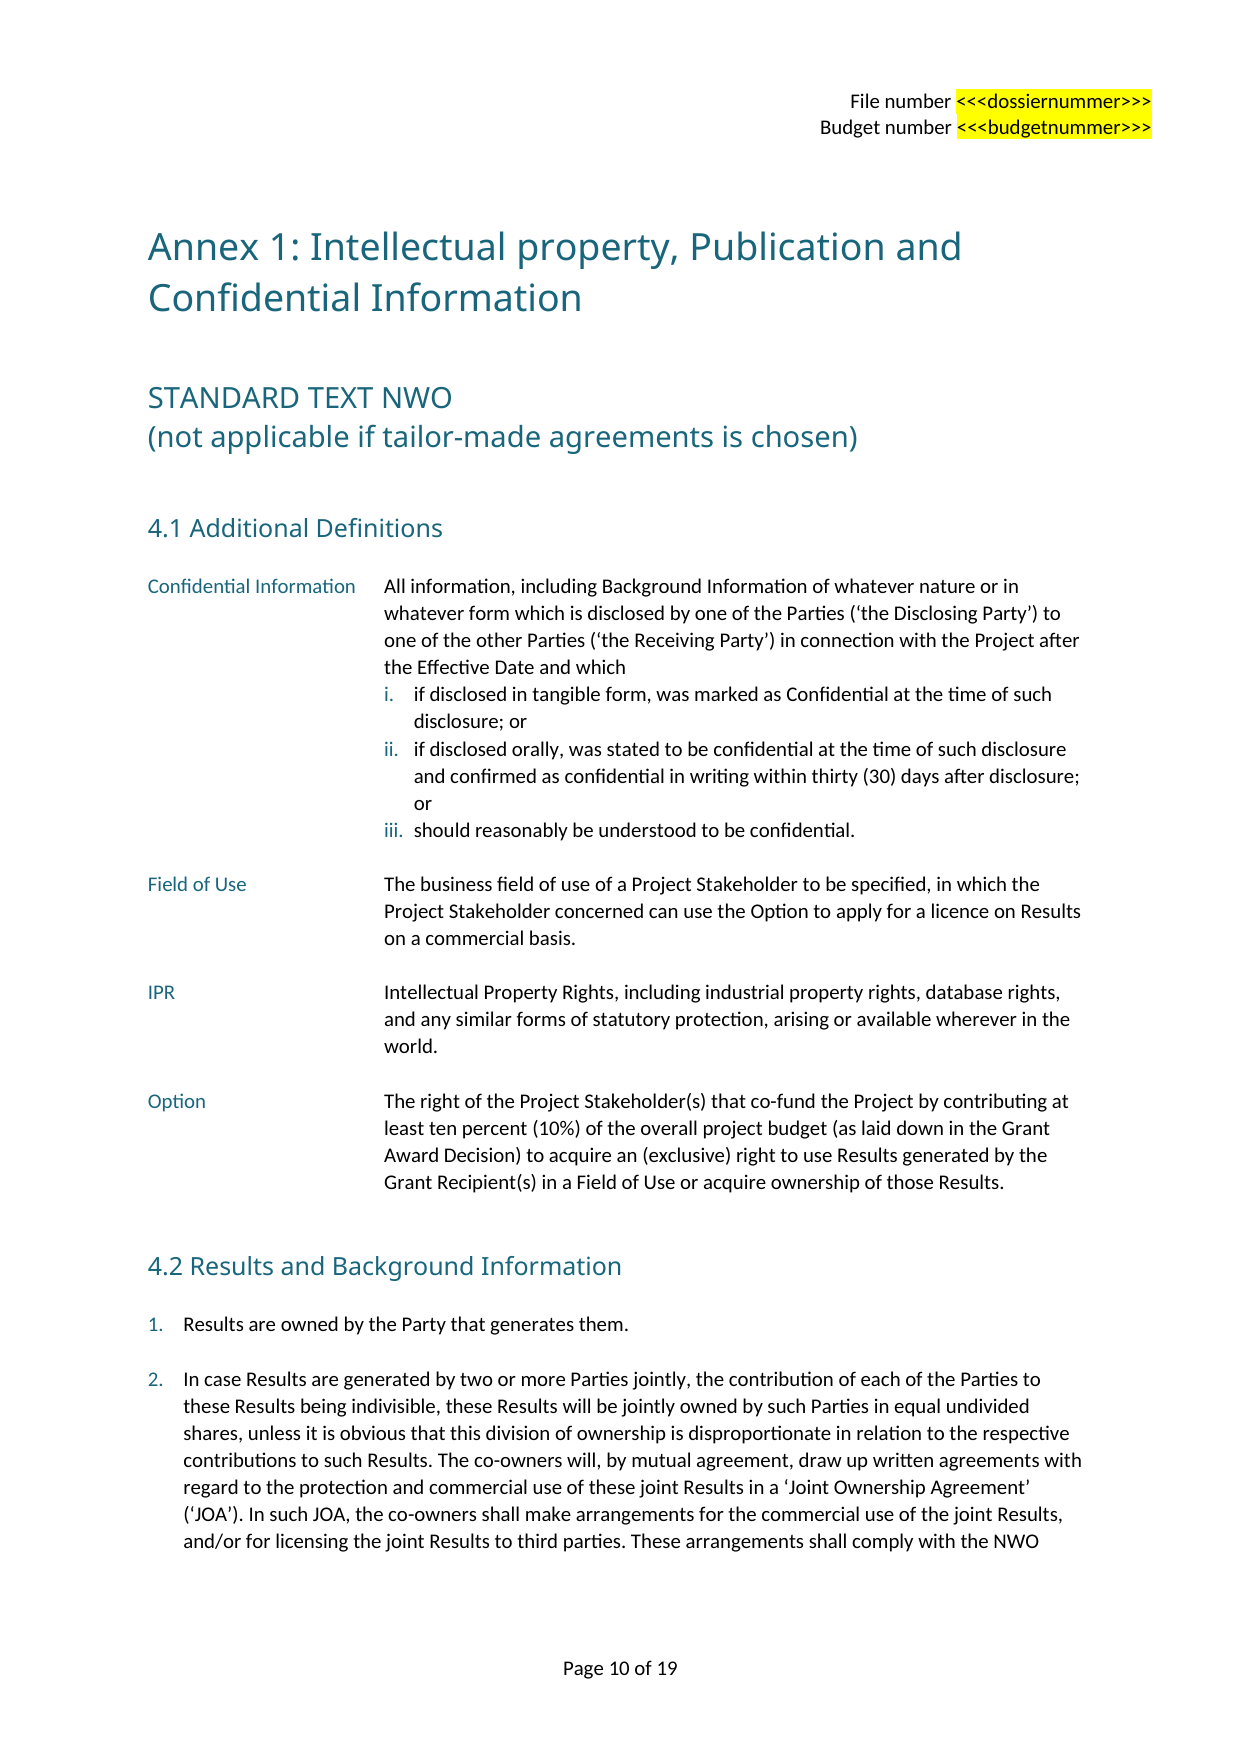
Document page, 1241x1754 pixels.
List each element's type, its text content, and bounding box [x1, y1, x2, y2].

subtitle 4.2 Results and Background Information [148, 1249, 1093, 1283]
subtitle STANDARD TEXT NWO (not applicable if tailor-made agreements is chosen) [148, 377, 1093, 456]
text Option The right of the Project Stakeholder(s) that co-fund the Project by contributing at least ten percent (10%) of the overall project budget (as laid down in the Grant Award Decision) to acquire an (exclusive) right to use Results generated by the Grant Recipient(s) in a Field of Use or acquire ownership of those Results. [148, 1086, 1093, 1194]
text if disclosed orally, was stated to be confidential at the time of such disclosure and confirmed as confidential in writing within thirty (30) days after disclosure; or [384, 734, 1093, 815]
text if disclosed in tangible form, was marked as Confidential at the time of such disclosure; or [384, 680, 1093, 734]
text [148, 1364, 1093, 1554]
text should reasonably be understood to be confidential. [384, 815, 1093, 842]
subtitle Annex 1: Intellectual property, Publication and Confidential Information [148, 221, 1093, 323]
text Confidential Information All information, including Background Information of whatever nature or in whatever form which is disclosed by one of the Parties (‘the Disclosing Party’) to one of the other Parties (‘the Receiving Party’) in connection with the Project after the Effective Date and which [148, 572, 1093, 680]
subtitle 4.1 Additional Definitions [148, 511, 1093, 544]
list Results are owned by the Party that generates them. [148, 1310, 1093, 1337]
text Field of Use The business field of use of a Project Stakeholder to be specified, in which the Project Stakeholder concerned can use the Option to apply for a licence on Results on a commercial basis. [148, 869, 1093, 951]
text IPR Intellectual Property Rights, including industrial property rights, database rights, and any similar forms of statutory protection, arising or available wherever in the world. [148, 978, 1093, 1059]
